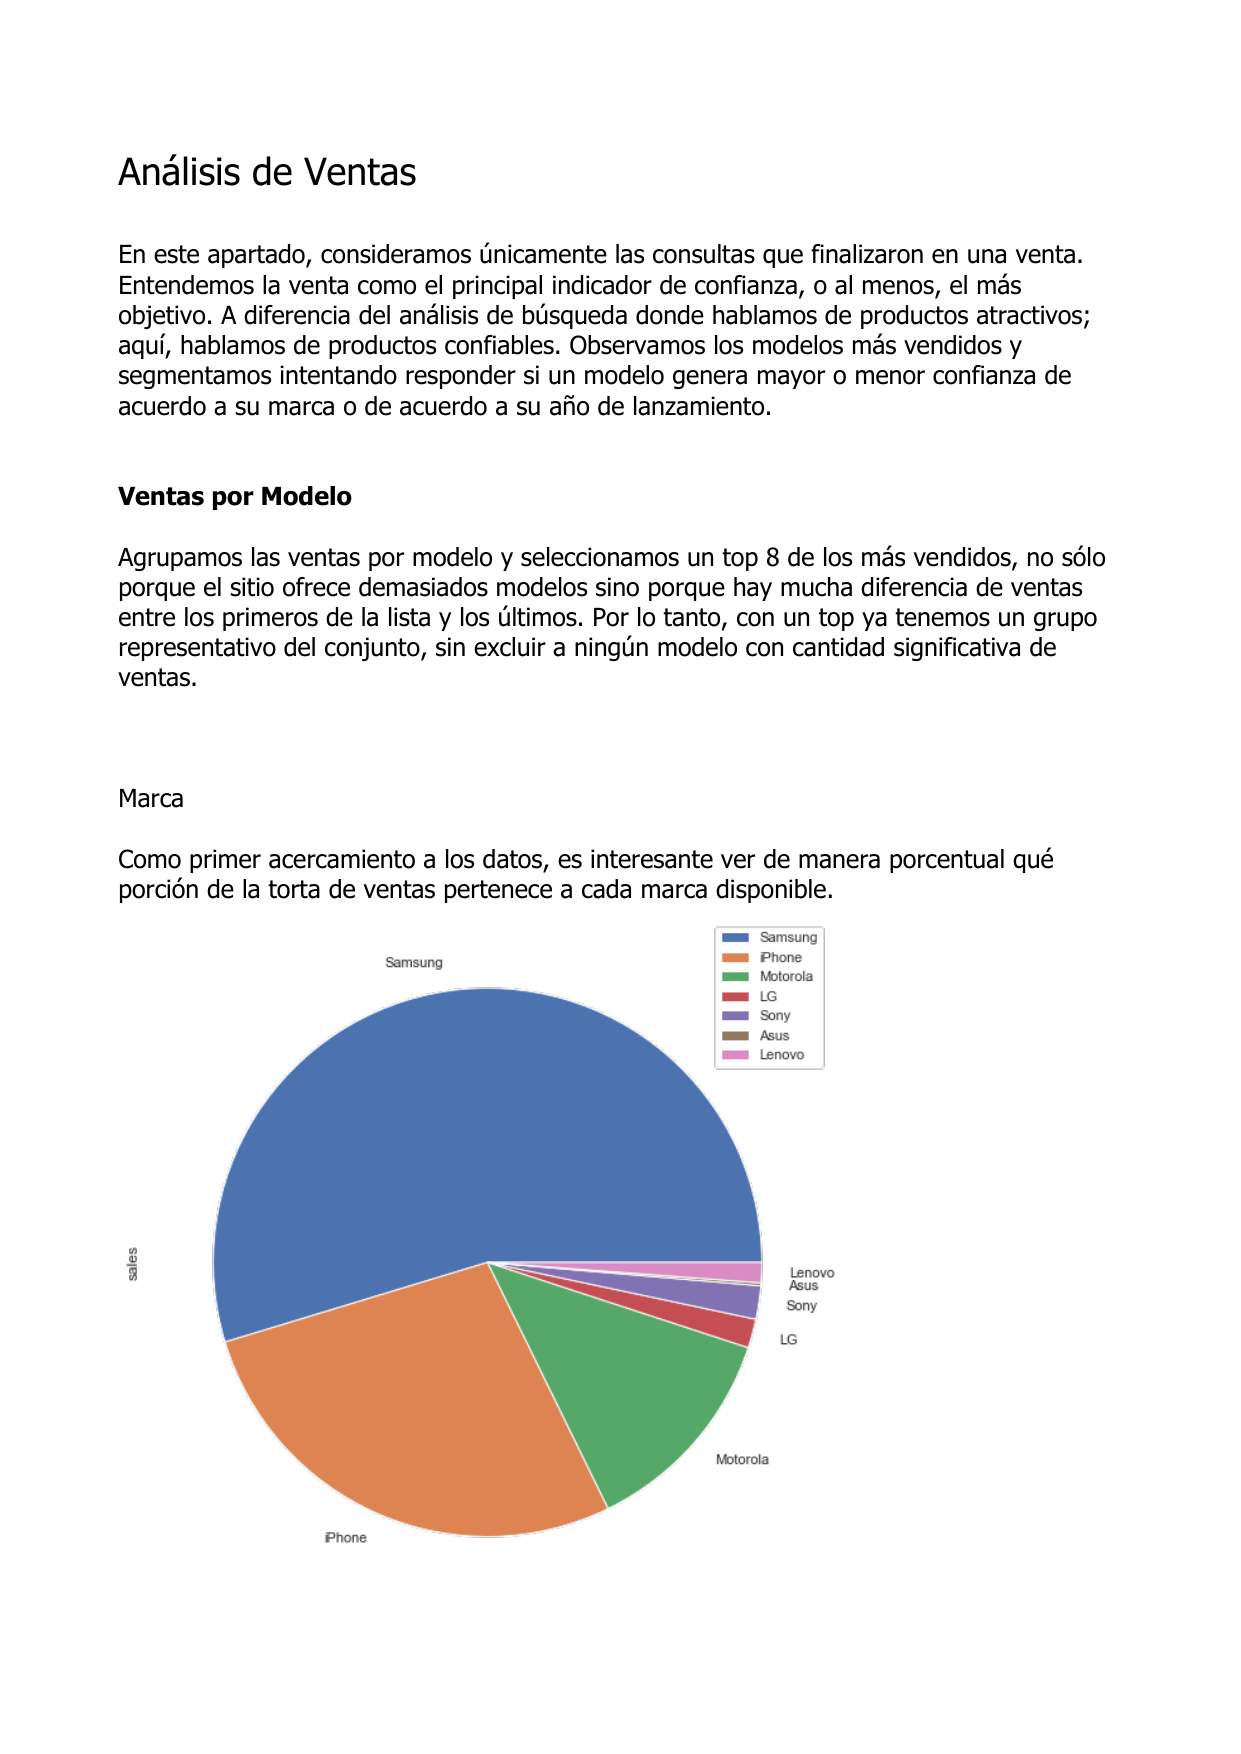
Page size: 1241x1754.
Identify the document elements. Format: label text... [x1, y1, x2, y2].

text Como primer acercamiento a los datos, es interesante ver de manera porcentual qué porción de la torta de ventas pertenece a cada marca disponible. [118, 843, 1122, 903]
picture [118, 903, 846, 1622]
text En este apartado, consideramos únicamente las consultas que finalizaron en una venta. [118, 239, 1122, 269]
text Ventas por Modelo [118, 481, 1122, 511]
text Agrupamos las ventas por modelo y seleccionamos un top 8 de los más vendidos, no sólo porque el sitio ofrece demasiados modelos sino porque hay mucha diferencia de ventas entre los primeros de la lista y los últimos. Por lo tanto, con un top ya tenemos un grupo representativo del conjunto, sin excluir a ningún modelo con cantidad significativa de ventas. [118, 541, 1122, 692]
text Análisis de Ventas [118, 148, 1122, 194]
text Marca [118, 783, 1122, 813]
text Entendemos la venta como el principal indicador de confianza, o al menos, el más objetivo. A diferencia del análisis de búsqueda donde hablamos de productos atractivos; aquí, hablamos de productos confiables. Observamos los modelos más vendidos y segmentamos intentando responder si un modelo genera mayor o menor confianza de acuerdo a su marca o de acuerdo a su año de lanzamiento. [118, 269, 1122, 420]
